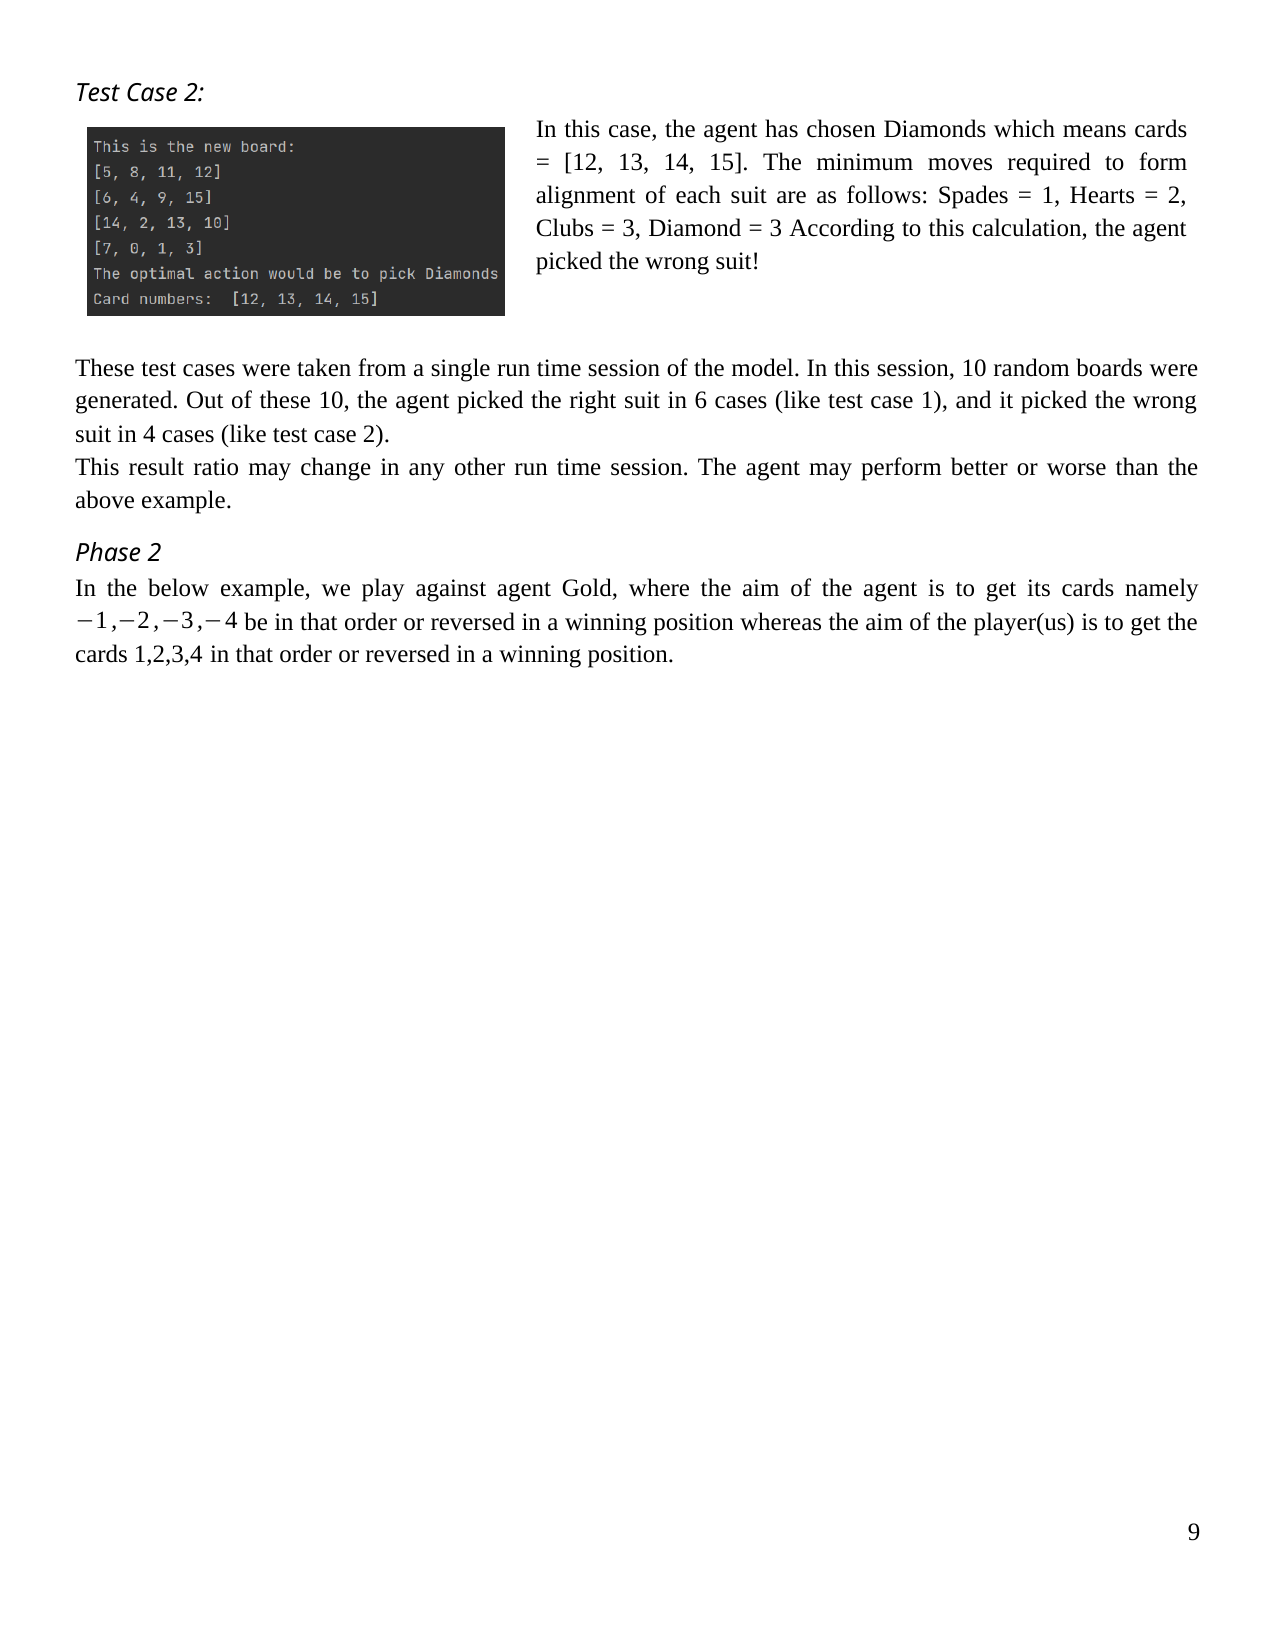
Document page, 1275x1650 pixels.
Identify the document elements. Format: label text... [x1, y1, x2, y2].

table_header [75, 114, 524, 353]
picture [87, 127, 505, 316]
text This result ratio may change in any other run time session. The agent may perform better or worse than the above example. [75, 452, 1200, 513]
subtitle Phase 2 [75, 534, 1200, 568]
table_header In this case, the agent has chosen Diamonds which means cards = [12, 13, 14, 15]. The minimum moves required to form alignment of each suit are as follows: Spades = 1, Hearts = 2, Clubs = 3, Diamond = 3 According to this calculation, the agent picked the wrong suit! [524, 114, 1199, 353]
subtitle Test Case 2: [75, 75, 1200, 109]
text These test cases were taken from a single run time session of the model. In this session, 10 random boards were generated. Out of these 10, the agent picked the right suit in 6 cases (like test case 1), and it picked the wrong suit in 4 cases (like test case 2). [75, 353, 1200, 447]
text In the below example, we play against agent Gold, where the aim of the agent is to get its cards namely be in that order or reversed in a winning position whereas the aim of the player(us) is to get the cards in that order or reversed in a winning position. [75, 573, 1200, 668]
